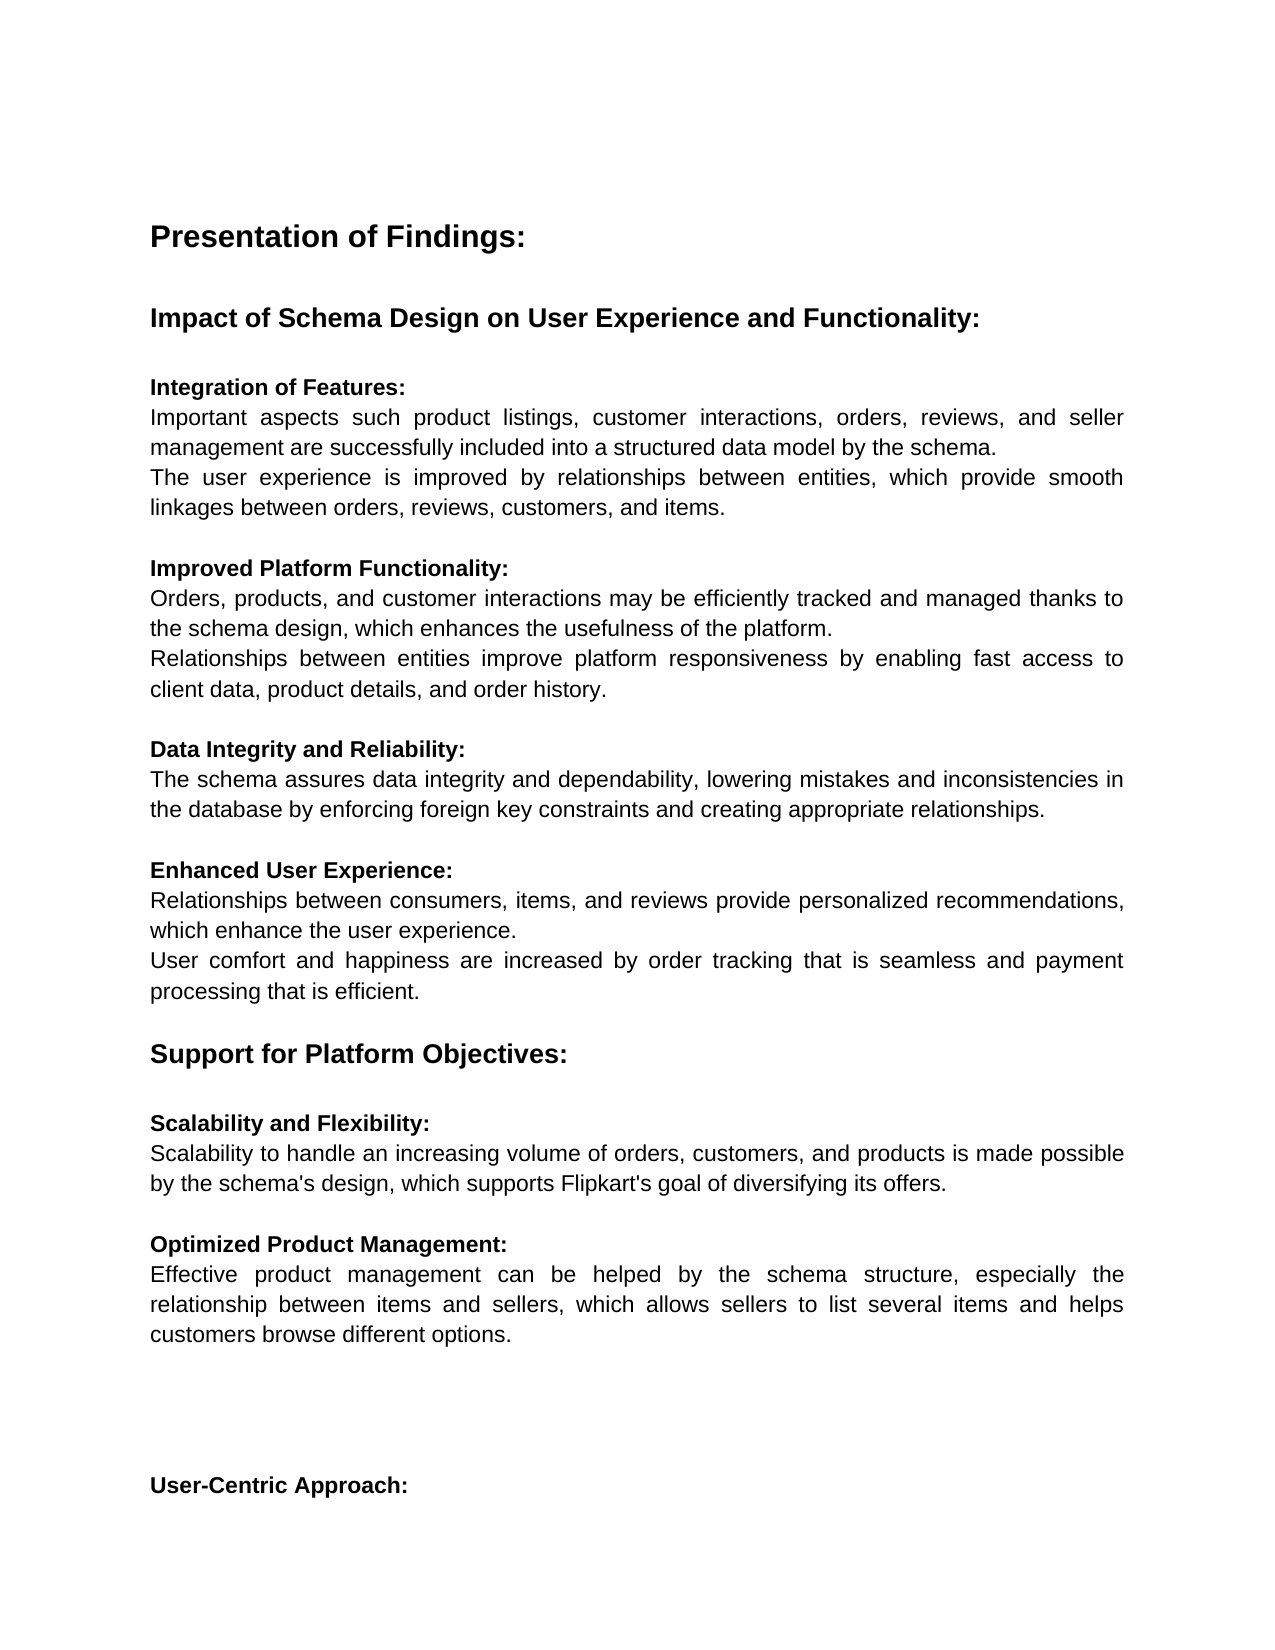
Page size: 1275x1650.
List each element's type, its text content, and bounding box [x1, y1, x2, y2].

text Relationships between entities improve platform responsiveness by enabling fast access to client data, product details, and order history. [150, 645, 1125, 702]
text Scalability and Flexibility: [150, 1110, 1125, 1136]
text User comfort and happiness are increased by order tracking that is seamless and payment processing that is efficient. [150, 947, 1125, 1004]
text Orders, products, and customer interactions may be efficiently tracked and managed thanks to the schema design, which enhances the usefulness of the platform. [150, 585, 1125, 642]
text Optimized Product Management: [150, 1231, 1125, 1257]
text Enhanced User Experience: [150, 857, 1125, 883]
text Relationships between consumers, items, and reviews provide personalized recommendations, which enhance the user experience. [150, 887, 1125, 944]
text Support for Platform Objectives: [150, 1038, 1125, 1069]
text Effective product management can be helped by the schema structure, especially the relationship between items and sellers, which allows sellers to list several items and helps customers browse different options. [150, 1261, 1125, 1348]
text The schema assures data integrity and dependability, lowering mistakes and inconsistencies in the database by enforcing foreign key constraints and creating appropriate relationships. [150, 766, 1125, 823]
text Important aspects such product listings, customer interactions, orders, reviews, and seller management are successfully included into a structured data model by the schema. [150, 404, 1125, 460]
text The user experience is improved by relationships between entities, which provide smooth linkages between orders, reviews, customers, and items. [150, 464, 1125, 521]
text Integration of Features: [150, 373, 1125, 400]
text Improved Platform Functionality: [150, 555, 1125, 581]
text Scalability to handle an increasing volume of orders, customers, and products is made possible by the schema's design, which supports Flipkart's goal of diversifying its offers. [150, 1140, 1125, 1197]
subtitle Presentation of Findings: [150, 218, 1125, 254]
text Data Integrity and Reliability: [150, 736, 1125, 762]
text Impact of Schema Design on User Experience and Functionality: [150, 302, 1125, 333]
text User-Centric Approach: [150, 1472, 1125, 1499]
